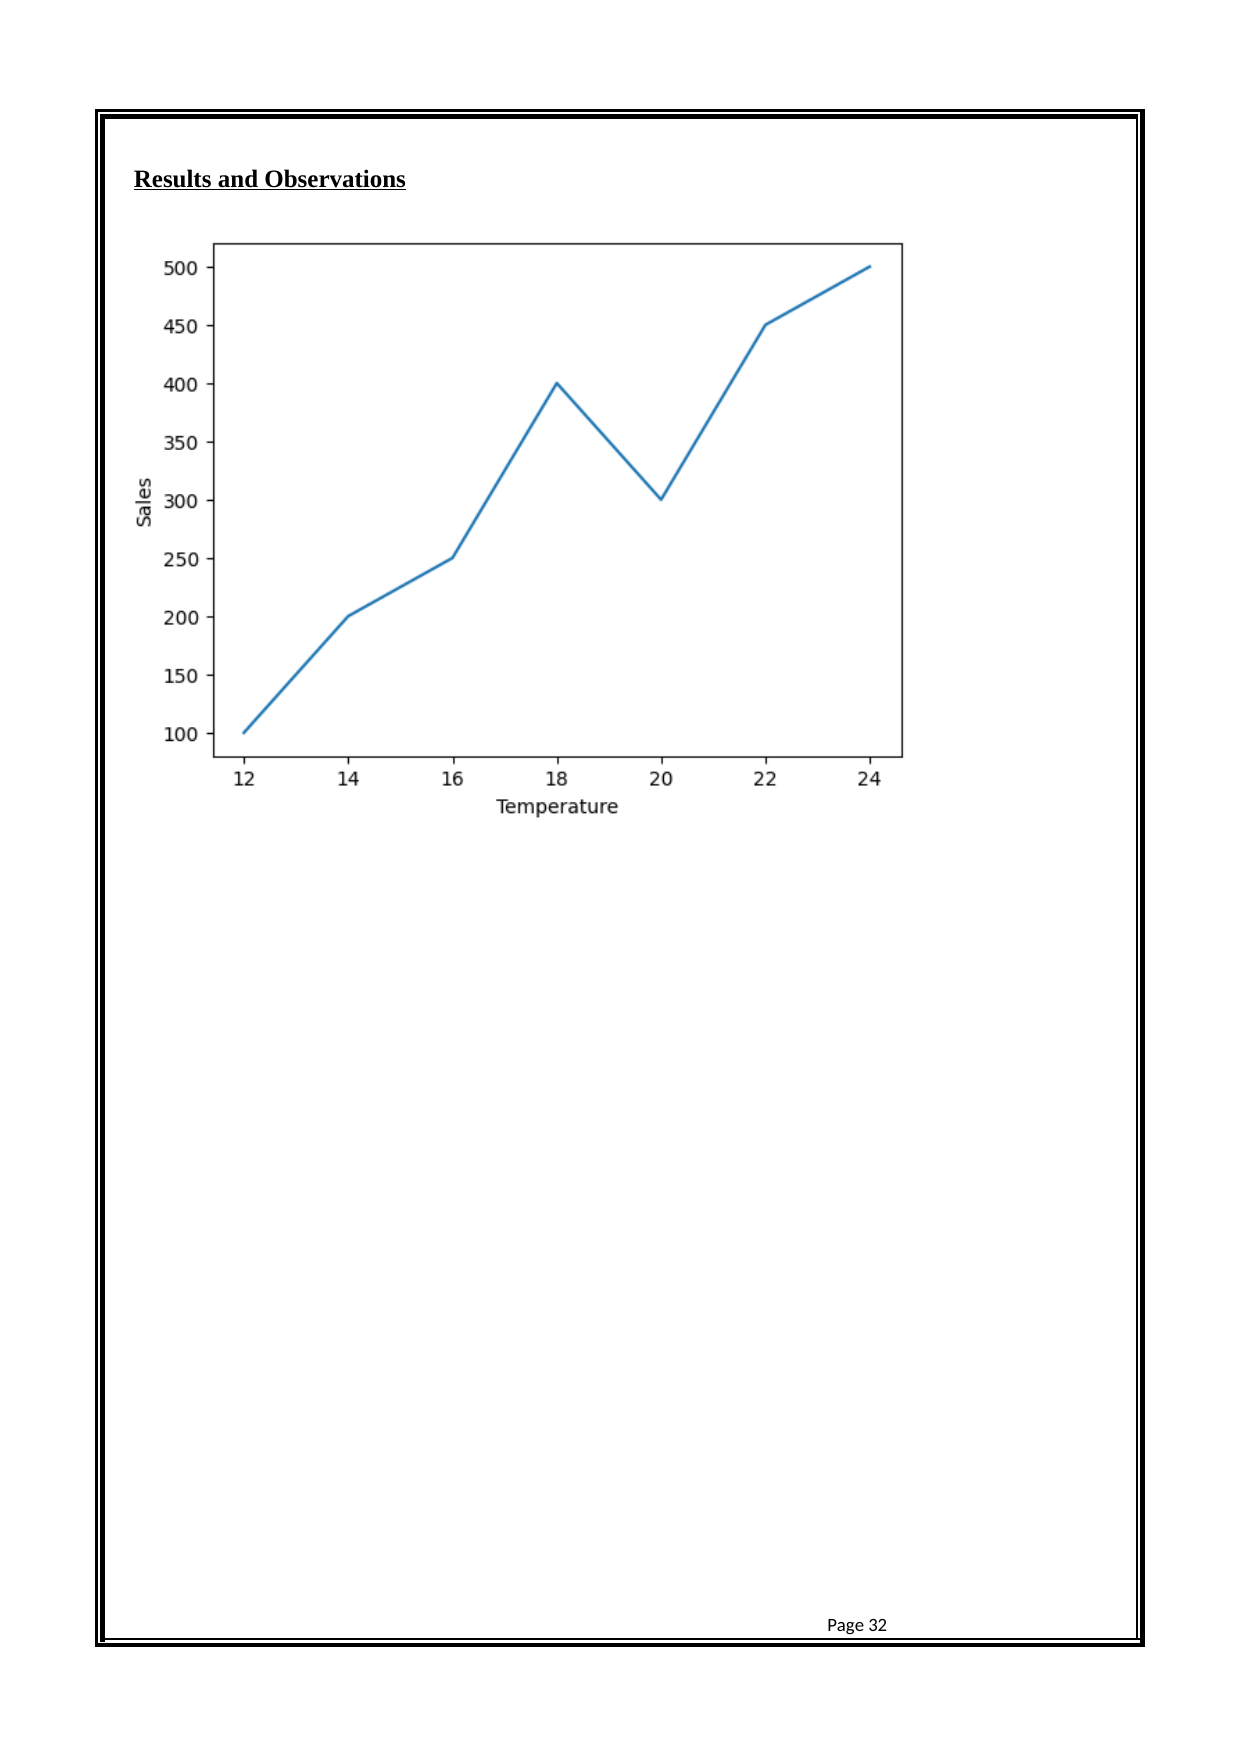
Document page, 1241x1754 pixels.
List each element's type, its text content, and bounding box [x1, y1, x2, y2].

picture [112, 235, 1053, 844]
text Results and Observations [113, 164, 1127, 192]
